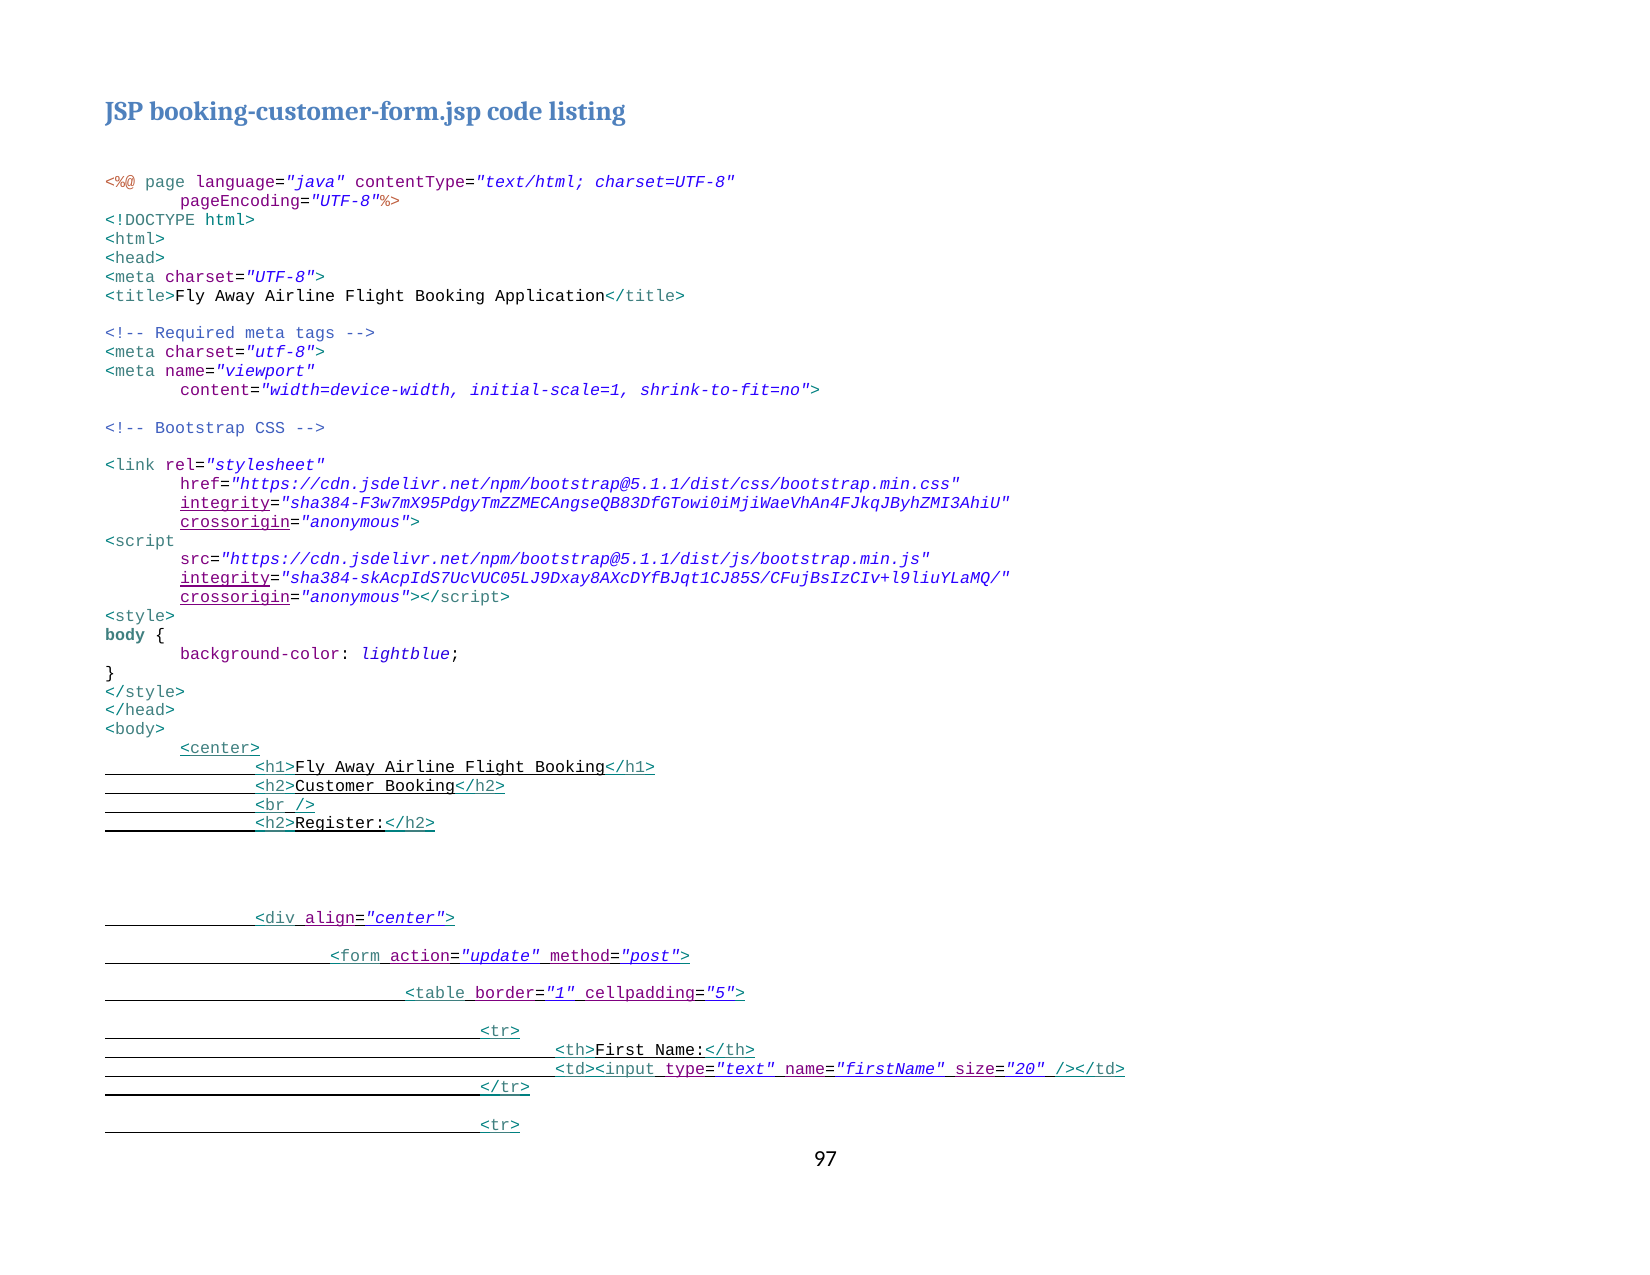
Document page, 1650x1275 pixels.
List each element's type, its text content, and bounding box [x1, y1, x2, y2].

text <h2>Customer Booking</h2> [105, 777, 1545, 796]
text <style> [105, 608, 1545, 627]
text integrity="sha384-F3w7mX95PdgyTmZZMECAngseQB83DfGTowi0iMjiWaeVhAn4FJkqJByhZMI3AhiU" [105, 494, 1545, 513]
text <td><input type="text" name="firstName" size="20" /></td> [105, 1060, 1545, 1079]
text integrity="sha384-skAcpIdS7UcVUC05LJ9Dxay8AXcDYfBJqt1CJ85S/CFujBsIzCIv+l9liuYLaMQ/" [105, 570, 1545, 589]
text crossorigin="anonymous"></script> [105, 589, 1545, 608]
text <script [105, 532, 1545, 551]
text <br /> [105, 796, 1545, 815]
text pageEncoding="UTF-8"%> [105, 193, 1545, 212]
text <meta charset="utf-8"> [105, 344, 1545, 363]
text </style> [105, 683, 1545, 702]
text <tr> [105, 1022, 1545, 1041]
text <title>Fly Away Airline Flight Booking Application</title> [105, 287, 1545, 306]
text <tr> [105, 1117, 1545, 1136]
text content="width=device-width, initial-scale=1, shrink-to-fit=no"> [105, 381, 1545, 400]
text <html> [105, 231, 1545, 249]
text <%@ page language="java" contentType="text/html; charset=UTF-8" [105, 174, 1545, 193]
subtitle JSP booking-customer-form.jsp code listing [105, 96, 1545, 127]
text </tr> [105, 1079, 1545, 1098]
text <h2>Register:</h2> [105, 815, 1545, 834]
text <div align="center"> [105, 909, 1545, 928]
text background-color: lightblue; [105, 645, 1545, 664]
text </head> [105, 702, 1545, 721]
text <link rel="stylesheet" [105, 457, 1545, 476]
text <!-- Required meta tags --> [105, 325, 1545, 344]
text } [105, 664, 1545, 683]
text <table border="1" cellpadding="5"> [105, 985, 1545, 1004]
text <form action="update" method="post"> [105, 947, 1545, 966]
text body { [105, 627, 1545, 645]
text <!DOCTYPE html> [105, 212, 1545, 231]
text <body> [105, 721, 1545, 740]
text <meta name="viewport" [105, 363, 1545, 381]
text <center> [105, 740, 1545, 758]
text <!-- Bootstrap CSS --> [105, 419, 1545, 438]
text crossorigin="anonymous"> [105, 513, 1545, 532]
text <th>First Name:</th> [105, 1041, 1545, 1060]
text href="https://cdn.jsdelivr.net/npm/bootstrap@5.1.1/dist/css/bootstrap.min.css" [105, 476, 1545, 494]
text src="https://cdn.jsdelivr.net/npm/bootstrap@5.1.1/dist/js/bootstrap.min.js" [105, 551, 1545, 570]
text <head> [105, 249, 1545, 268]
text <meta charset="UTF-8"> [105, 268, 1545, 287]
text <h1>Fly Away Airline Flight Booking</h1> [105, 758, 1545, 777]
